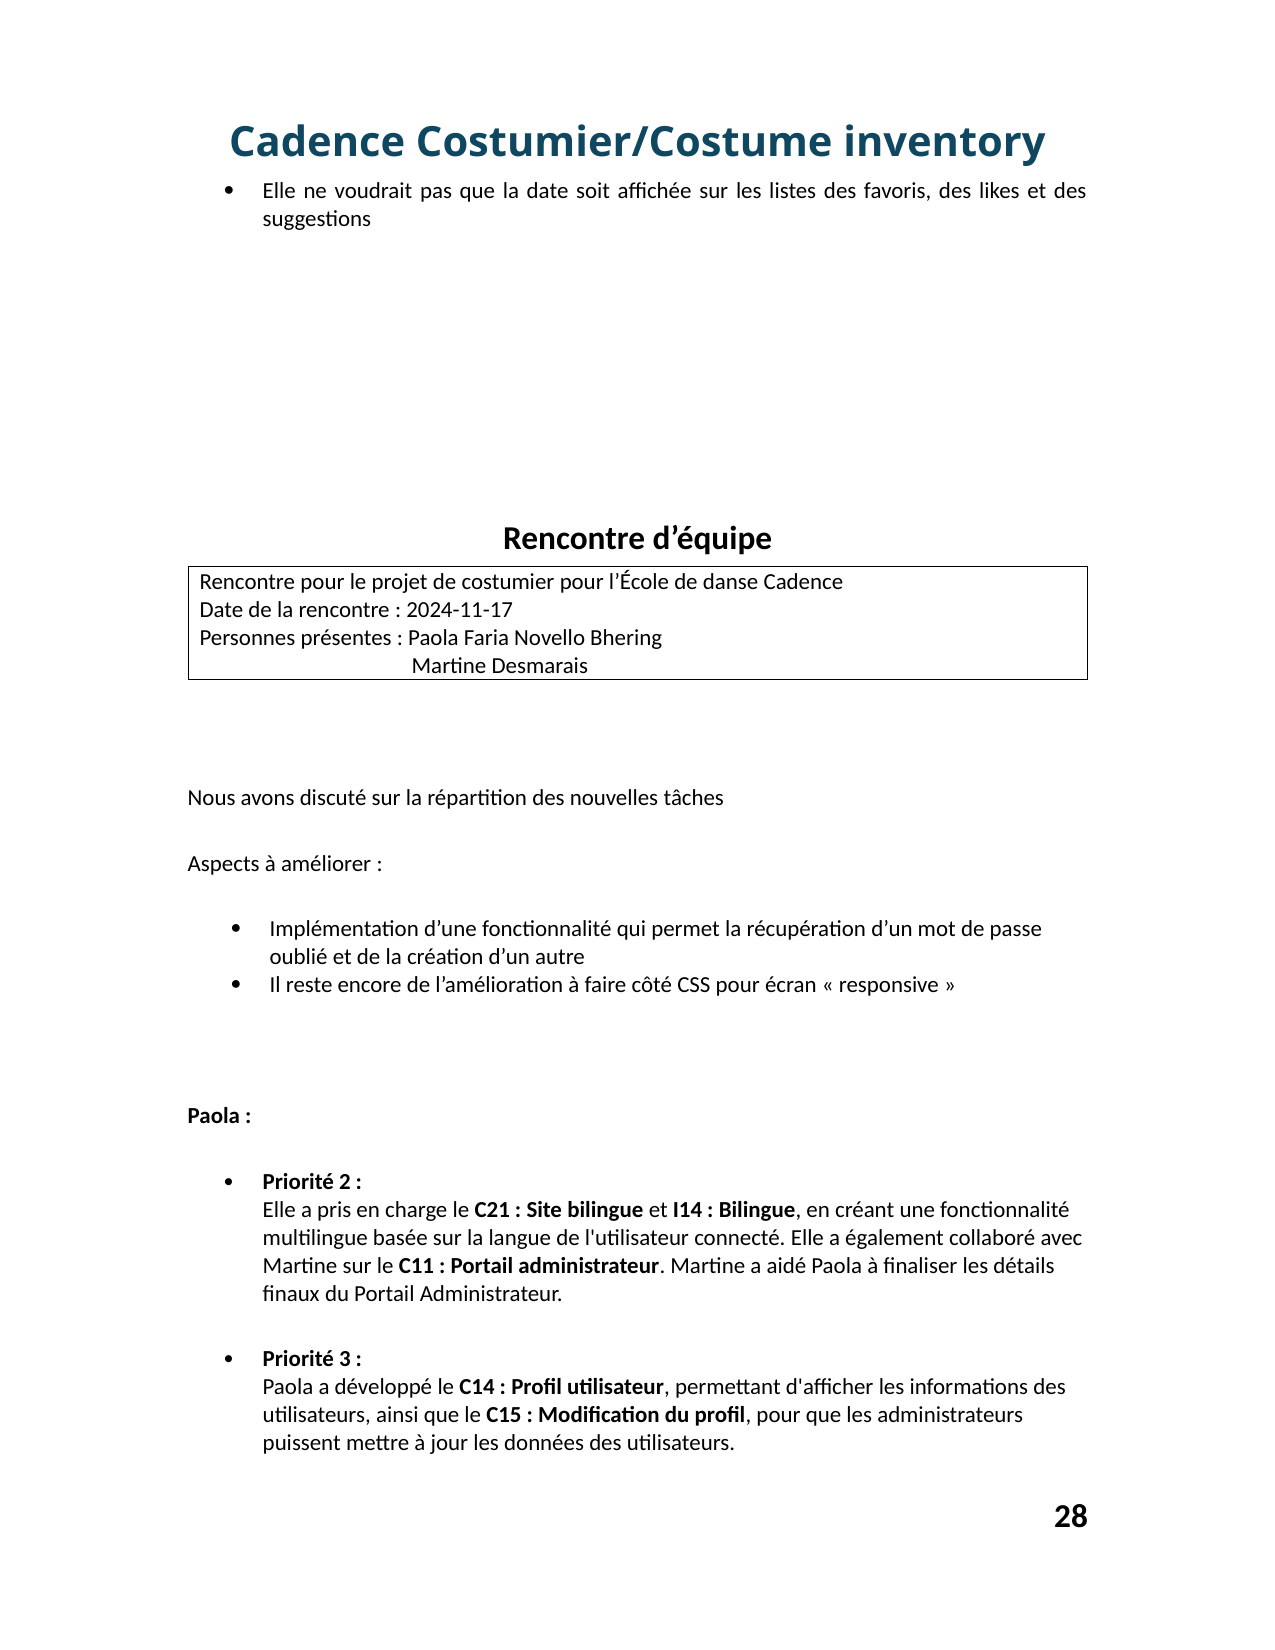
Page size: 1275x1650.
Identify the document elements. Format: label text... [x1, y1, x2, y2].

table_header Rencontre pour le projet de costumier pour l’École de danse Cadence Date de la rencontre : 2024-11-17 Personnes présentes : Paola Faria Novello Bhering Martine Desmarais [189, 567, 1087, 679]
text Paola : [187, 1101, 1087, 1129]
list Elle ne voudrait pas que la date soit affichée sur les listes des favoris, des likes et des suggestions [225, 176, 1087, 232]
subtitle Rencontre d’équipe [187, 517, 1087, 558]
text Aspects à améliorer : [187, 849, 1087, 877]
list Il reste encore de l’amélioration à faire côté CSS pour écran « responsive » [232, 970, 1087, 998]
list Priorité 2 : Elle a pris en charge le C21 : Site bilingue et I14 : Bilingue, en créant une fonctionnalité multilingue basée sur la langue de l'utilisateur connecté. Elle a également collaboré avec Martine sur le C11 : Portail administrateur. Martine a aidé Paola à finaliser les détails finaux du Portail Administrateur. [225, 1167, 1087, 1307]
list Implémentation d’une fonctionnalité qui permet la récupération d’un mot de passe oublié et de la création d’un autre [232, 914, 1087, 970]
text Nous avons discuté sur la répartition des nouvelles tâches [187, 783, 1087, 811]
list Priorité 3 : Paola a développé le C14 : Profil utilisateur, permettant d'afficher les informations des utilisateurs, ainsi que le C15 : Modification du profil, pour que les administrateurs puissent mettre à jour les données des utilisateurs. [225, 1344, 1087, 1457]
